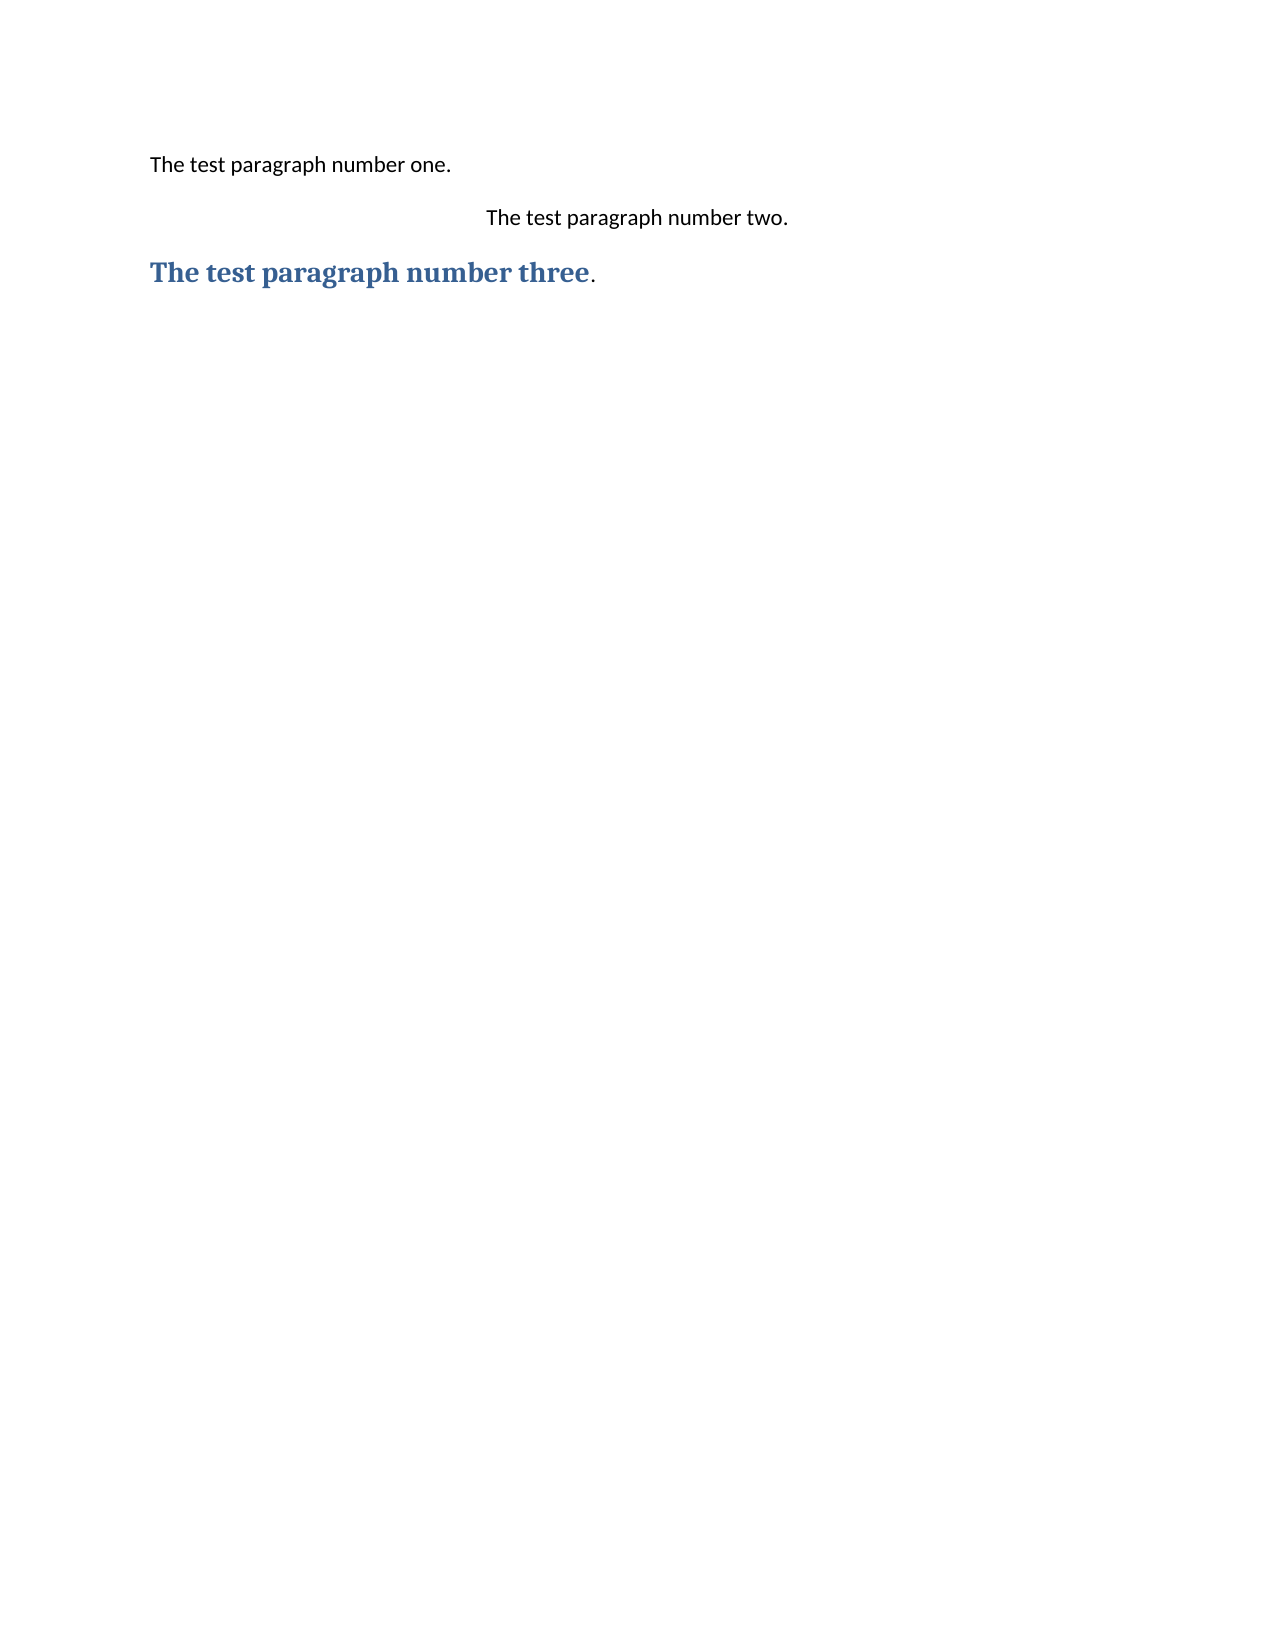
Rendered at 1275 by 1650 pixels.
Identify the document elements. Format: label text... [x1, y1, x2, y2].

text The test paragraph number two. [150, 203, 1125, 231]
text The test paragraph number three. [150, 256, 1125, 289]
text The test paragraph number one. [150, 150, 1125, 178]
